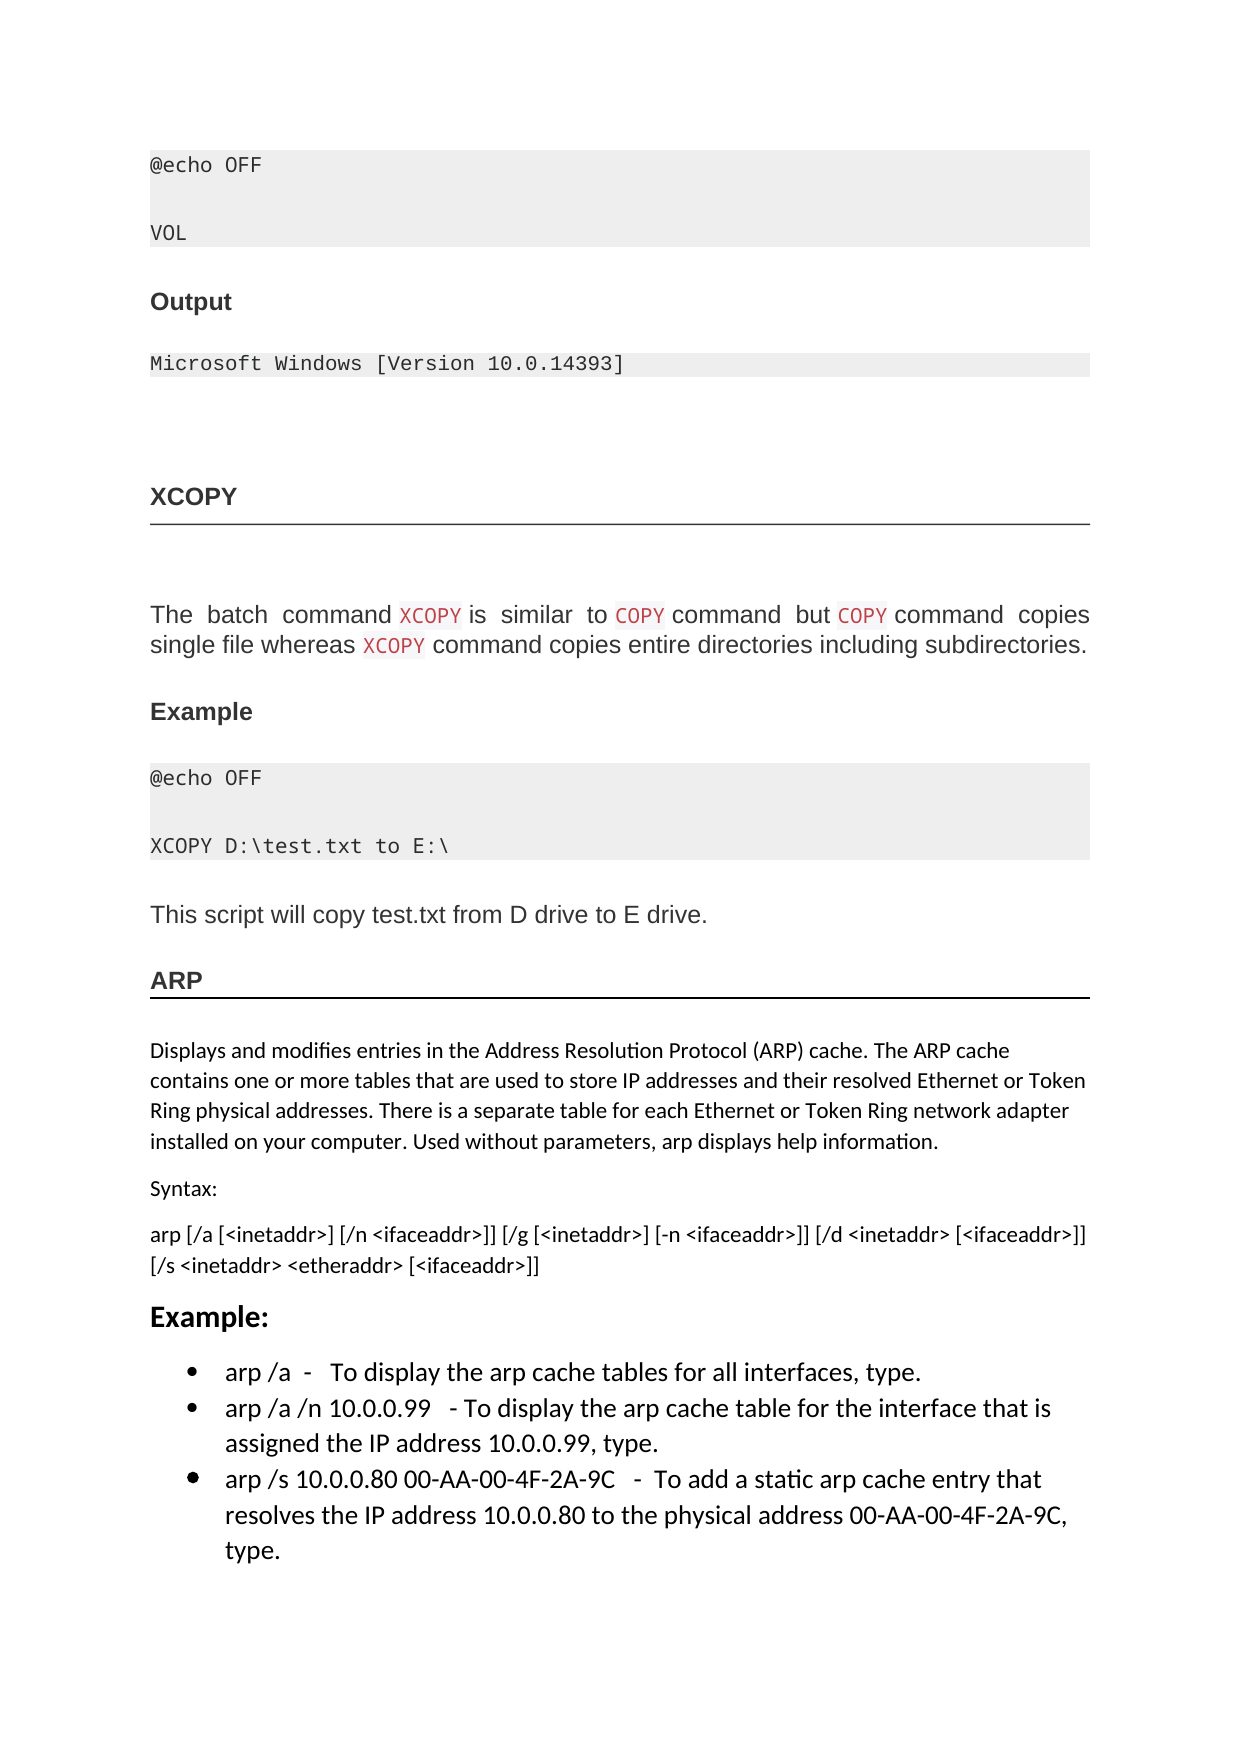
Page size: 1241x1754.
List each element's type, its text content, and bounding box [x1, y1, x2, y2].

list arp /s 10.0.0.80 00-AA-00-4F-2A-9C - To add a static arp cache entry that resolves the IP address 10.0.0.80 to the physical address 00-AA-00-4F-2A-9C, type. [187, 1462, 1090, 1567]
text Output [150, 287, 1090, 316]
text ARP [150, 966, 1090, 997]
text This script will copy test.txt from D drive to E drive. [150, 900, 1090, 929]
text arp [/a [<inetaddr>] [/n <ifaceaddr>]] [/g [<inetaddr>] [-n <ifaceaddr>]] [/d <inetaddr> [<ifaceaddr>]] [/s <inetaddr> <etheraddr> [<ifaceaddr>]] [150, 1221, 1090, 1279]
text XCOPY D:\test.txt to E:\ [150, 832, 1090, 860]
text Example [150, 697, 1090, 726]
text Example: [150, 1298, 1090, 1336]
text VOL [150, 218, 1090, 247]
text The batch command XCOPY is similar to COPY command but COPY command copies single file whereas XCOPY command copies entire directories including subdirectories. [150, 600, 1090, 659]
text Displays and modifies entries in the Address Resolution Protocol (ARP) cache. The ARP cache contains one or more tables that are used to store IP addresses and their resolved Ethernet or Token Ring physical addresses. There is a separate table for each Ethernet or Token Ring network adapter installed on your computer. Used without parameters, arp displays help information. [150, 1036, 1090, 1155]
list arp /a /n 10.0.0.99 - To display the arp cache table for the interface that is assigned the IP address 10.0.0.99, type. [187, 1391, 1090, 1460]
list arp /a - To display the arp cache tables for all interfaces, type. [187, 1355, 1090, 1388]
text Microsoft Windows [Version 10.0.14393] [150, 353, 1090, 377]
text XCOPY [150, 482, 1090, 511]
text Syntax: [150, 1174, 1090, 1202]
text @echo OFF [150, 150, 1090, 178]
text @echo OFF [150, 763, 1090, 792]
